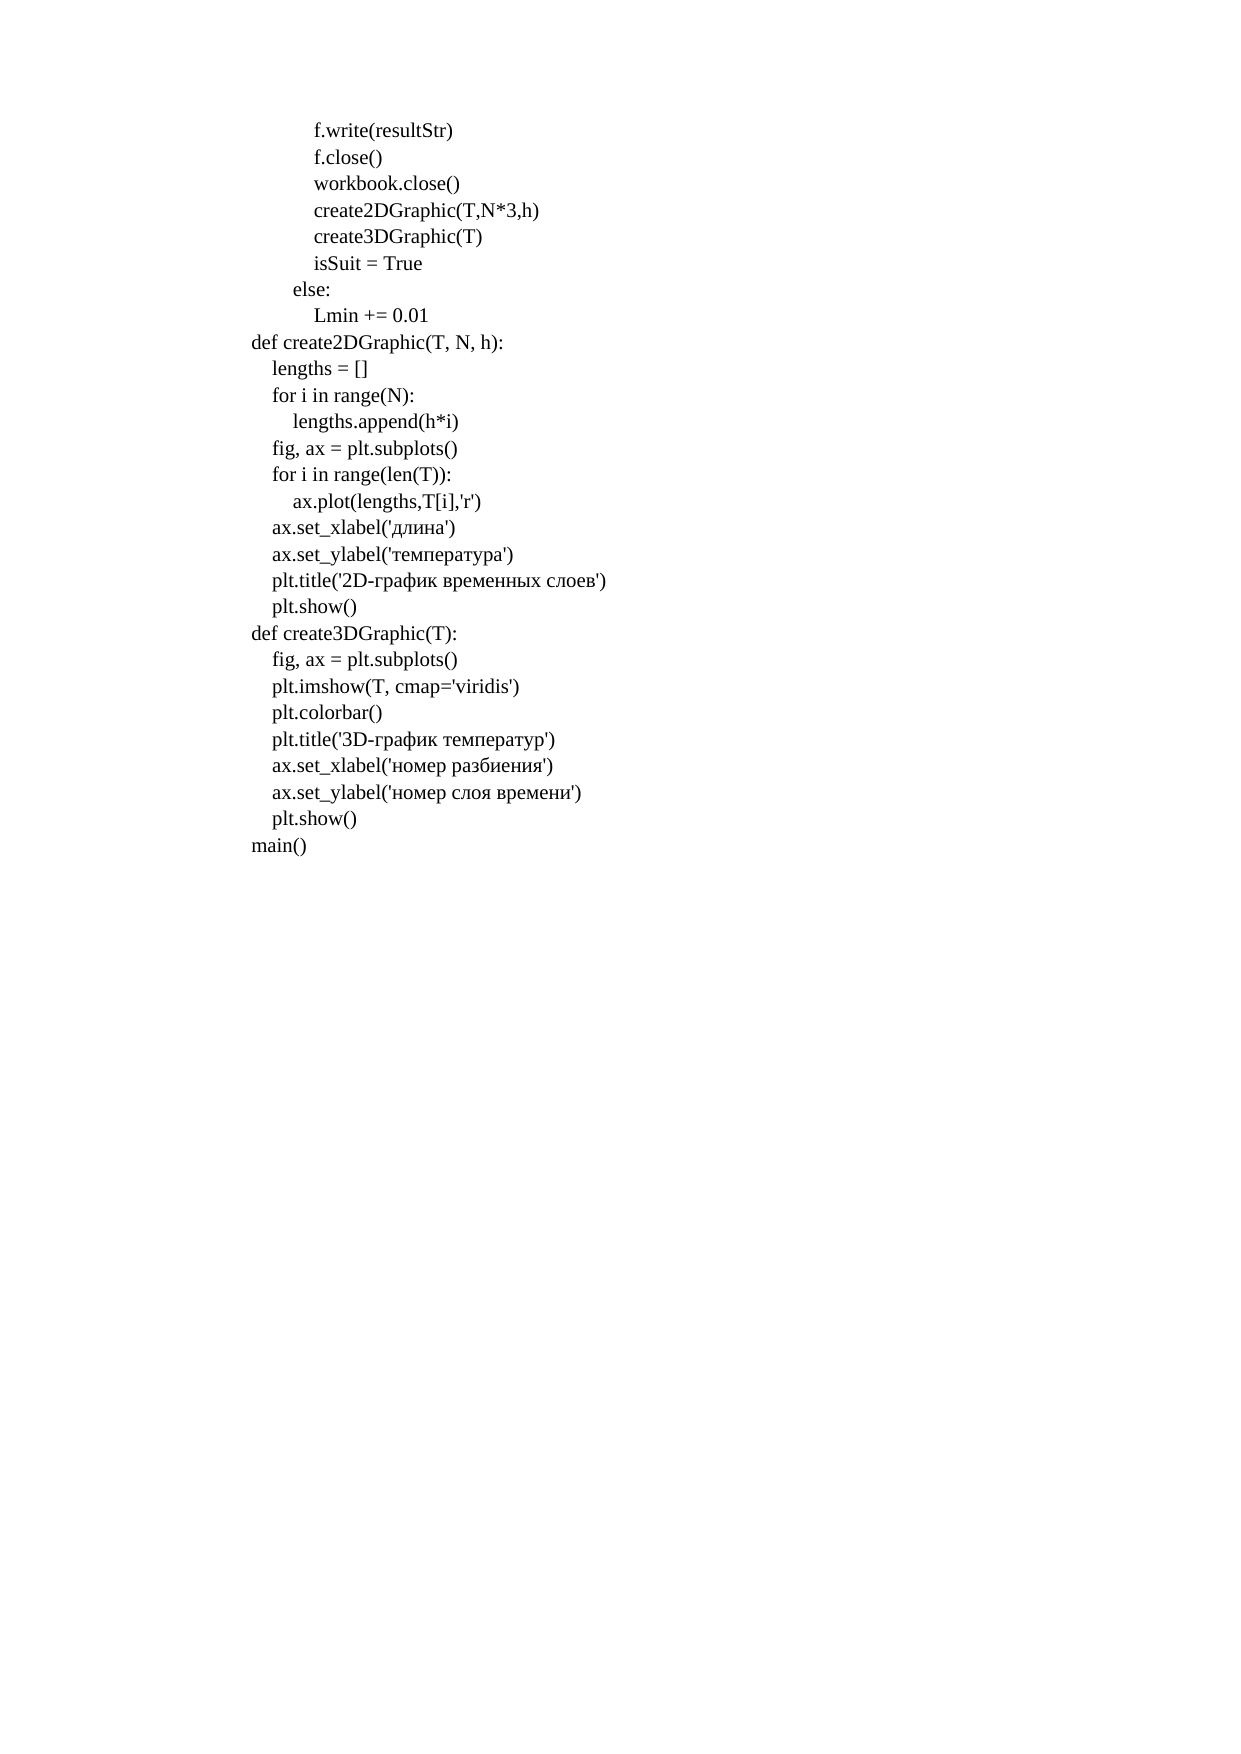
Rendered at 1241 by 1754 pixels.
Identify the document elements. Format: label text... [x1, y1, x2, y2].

text plt.title('2D-график временных слоев') [251, 568, 1181, 592]
text create3DGraphic(T) [251, 224, 1181, 248]
text def create3DGraphic(T): [251, 621, 1181, 645]
text fig, ax = plt.subplots() [251, 647, 1181, 671]
text for i in range(len(T)): [251, 462, 1181, 486]
text def create2DGraphic(T, N, h): [251, 330, 1181, 354]
text plt.title('3D-график температур') [251, 727, 1181, 751]
text for i in range(N): [251, 383, 1181, 407]
text else: [251, 277, 1181, 301]
text fig, ax = plt.subplots() [251, 436, 1181, 460]
text plt.colorbar() [251, 700, 1181, 724]
text lengths = [] [251, 356, 1181, 380]
text plt.show() [251, 594, 1181, 618]
text workbook.close() [251, 171, 1181, 195]
text ax.set_xlabel('номер разбиения') [251, 753, 1181, 777]
text ax.set_xlabel('длина') [251, 515, 1181, 539]
text f.write(resultStr) [251, 118, 1181, 142]
text ax.plot(lengths,T[i],'r') [251, 488, 1181, 513]
text ax.set_ylabel('температура') [251, 541, 1181, 566]
text lengths.append(h*i) [251, 409, 1181, 433]
text create2DGraphic(T,N*3,h) [251, 197, 1181, 222]
text plt.show() [251, 806, 1181, 830]
text f.close() [251, 144, 1181, 169]
text main() [251, 832, 1181, 857]
text Lmin += 0.01 [251, 303, 1181, 327]
text plt.imshow(T, cmap='viridis') [251, 674, 1181, 698]
text isSuit = True [251, 250, 1181, 274]
text ax.set_ylabel('номер слоя времени') [251, 779, 1181, 804]
